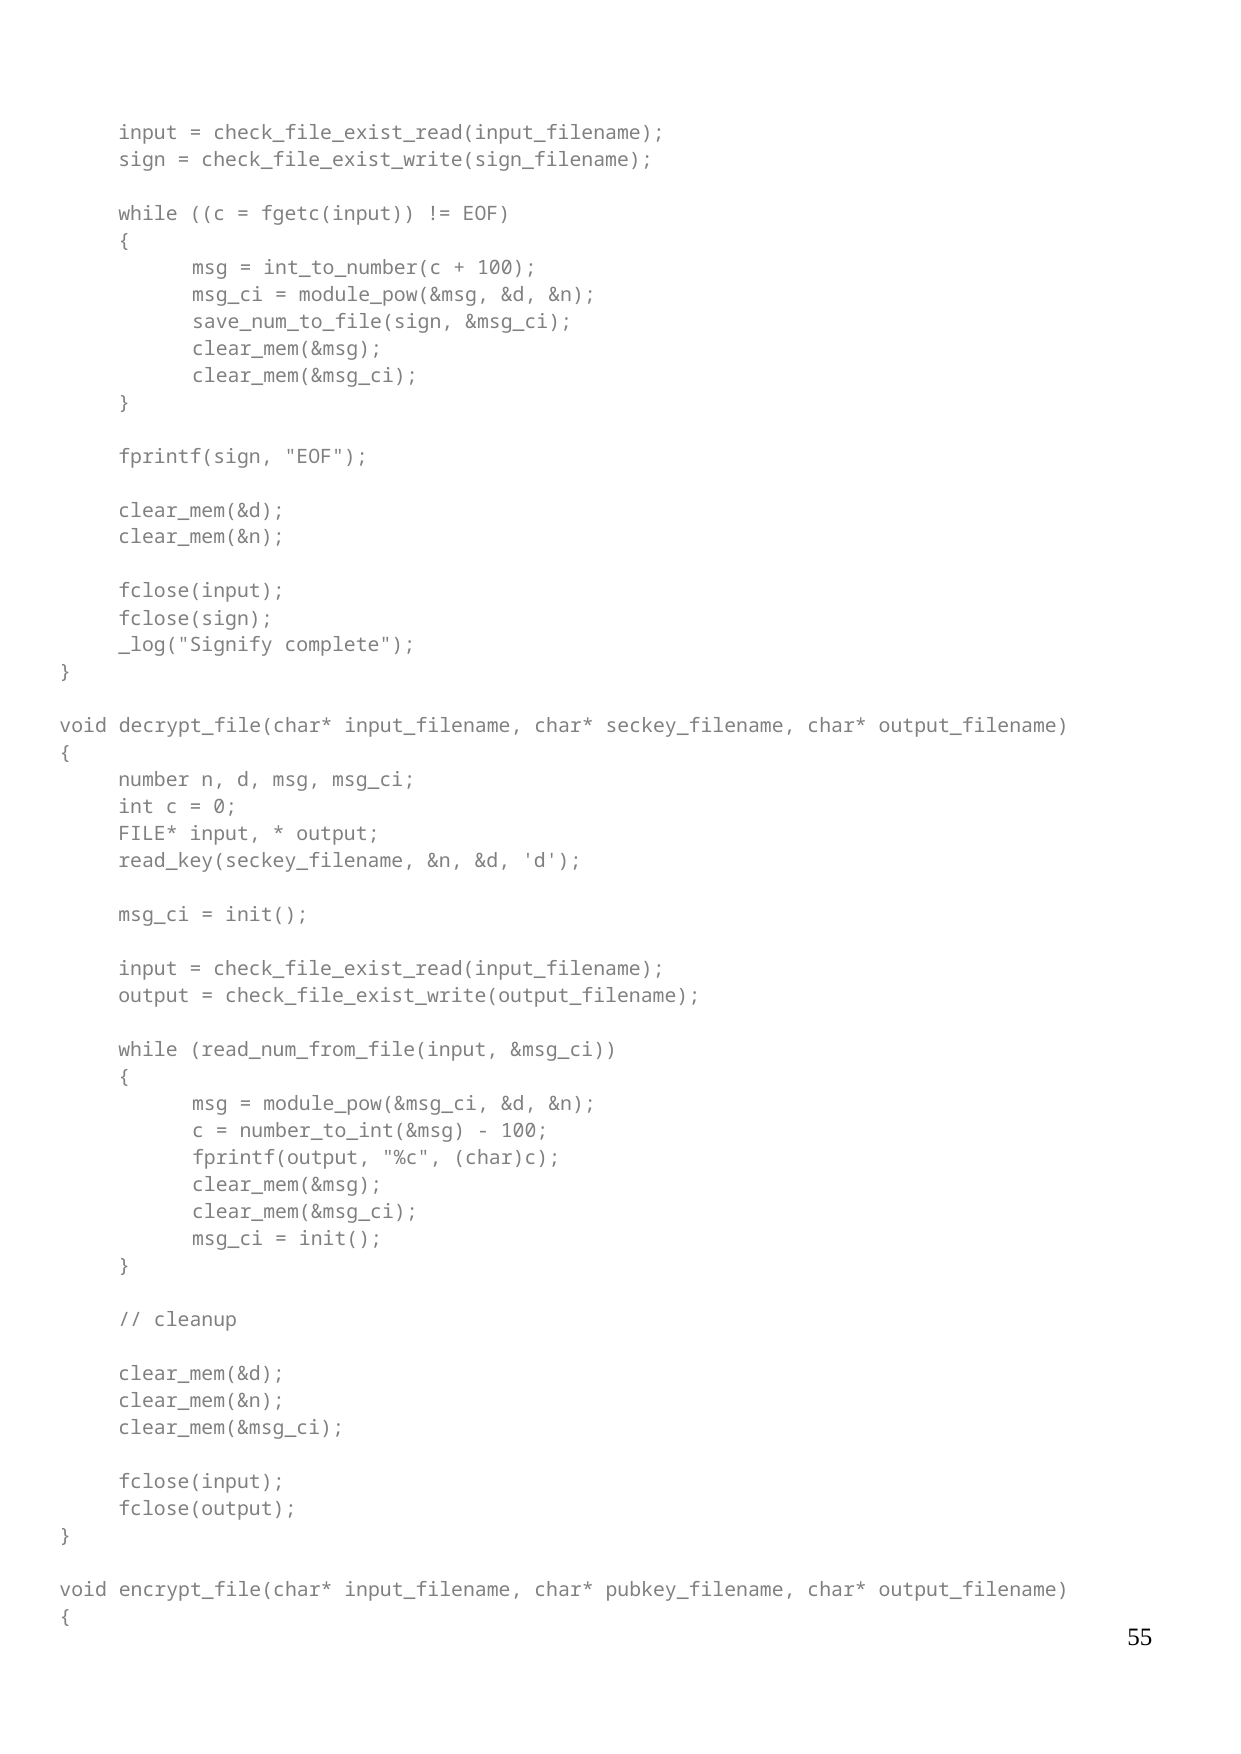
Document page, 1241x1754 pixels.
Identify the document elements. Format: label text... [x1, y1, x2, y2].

text int c = 0; [59, 793, 1152, 819]
text { [59, 739, 1152, 766]
text } [59, 1251, 1152, 1278]
text fclose(output); [59, 1494, 1152, 1521]
text clear_mem(&d); [59, 496, 1152, 523]
text number n, d, msg, msg_ci; [59, 766, 1152, 793]
text msg_ci = init(); [59, 1224, 1152, 1251]
text msg = module_pow(&msg_ci, &d, &n); [59, 1089, 1152, 1116]
text } [59, 1521, 1152, 1548]
text while (read_num_from_file(input, &msg_ci)) [59, 1035, 1152, 1062]
text clear_mem(&n); [59, 1386, 1152, 1413]
text save_num_to_file(sign, &msg_ci); [59, 307, 1152, 334]
text clear_mem(&n); [59, 523, 1152, 550]
text clear_mem(&msg_ci); [59, 361, 1152, 388]
text msg_ci = init(); [59, 901, 1152, 927]
text fclose(input); [59, 1467, 1152, 1494]
text void decrypt_file(char* input_filename, char* seckey_filename, char* output_filename) [59, 712, 1152, 739]
text { [59, 1602, 1152, 1629]
text output = check_file_exist_write(output_filename); [59, 981, 1152, 1008]
text fprintf(sign, "EOF"); [59, 442, 1152, 469]
text fprintf(output, "%c", (char)c); [59, 1143, 1152, 1170]
text while ((c = fgetc(input)) != EOF) [59, 199, 1152, 226]
text // cleanup [59, 1305, 1152, 1332]
text clear_mem(&msg); [59, 1170, 1152, 1197]
text void encrypt_file(char* input_filename, char* pubkey_filename, char* output_filename) [59, 1575, 1152, 1602]
text _log("Signify complete"); [59, 631, 1152, 658]
text msg_ci = module_pow(&msg, &d, &n); [59, 280, 1152, 307]
text { [59, 1062, 1152, 1089]
text c = number_to_int(&msg) - 100; [59, 1116, 1152, 1143]
text msg = int_to_number(c + 100); [59, 253, 1152, 280]
text fclose(input); [59, 577, 1152, 604]
text sign = check_file_exist_write(sign_filename); [59, 145, 1152, 172]
text clear_mem(&msg); [59, 334, 1152, 361]
text input = check_file_exist_read(input_filename); [59, 954, 1152, 981]
text fclose(sign); [59, 604, 1152, 631]
text clear_mem(&msg_ci); [59, 1413, 1152, 1440]
text read_key(seckey_filename, &n, &d, 'd'); [59, 847, 1152, 873]
text { [59, 226, 1152, 253]
text } [59, 388, 1152, 415]
text input = check_file_exist_read(input_filename); [59, 118, 1152, 145]
text clear_mem(&d); [59, 1359, 1152, 1386]
text FILE* input, * output; [59, 819, 1152, 847]
text } [59, 658, 1152, 685]
text clear_mem(&msg_ci); [59, 1197, 1152, 1224]
